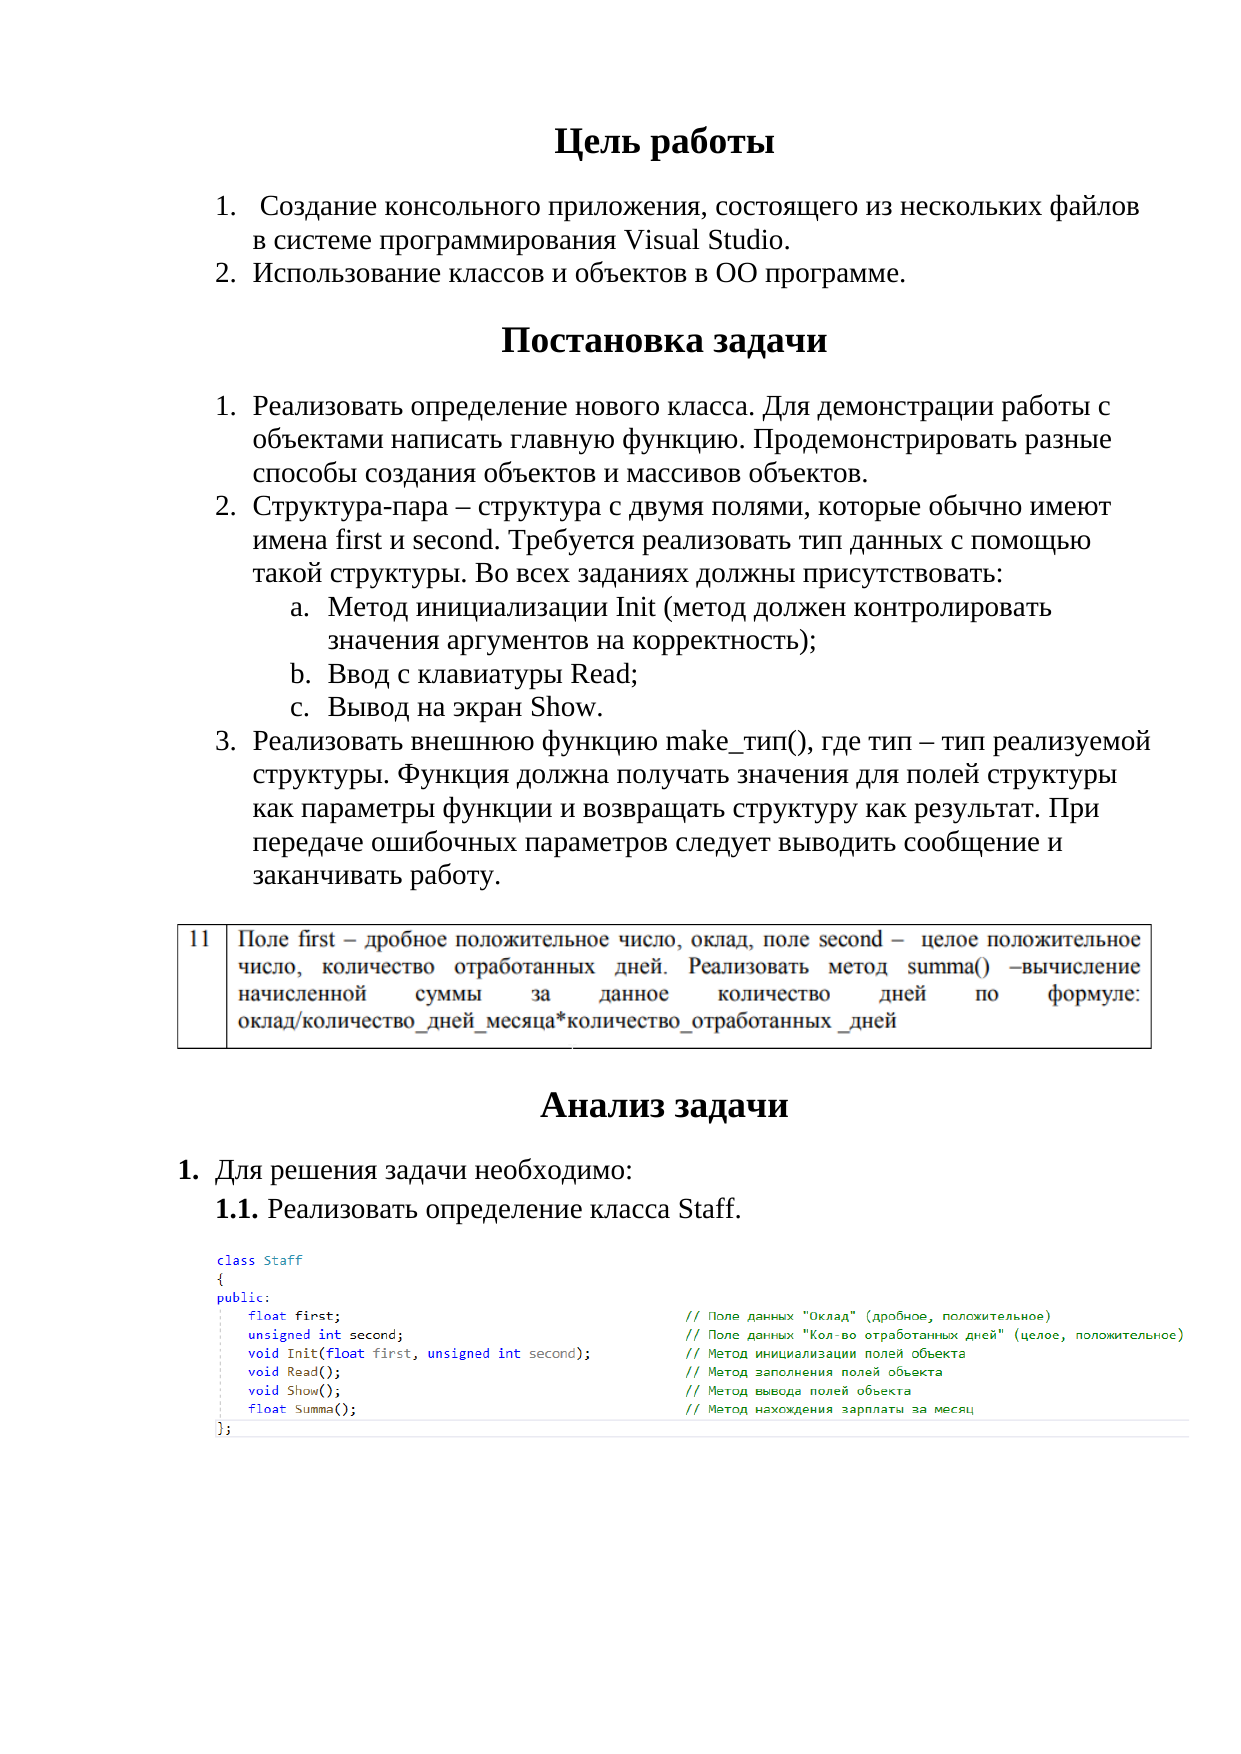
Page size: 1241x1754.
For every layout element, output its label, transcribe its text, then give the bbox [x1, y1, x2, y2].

list Ввод с клавиатуры Read; [290, 656, 1152, 689]
list Реализовать определение нового класса. Для демонстрации работы с объектами написать главную функцию. Продемонстрировать разные способы создания объектов и массивов объектов. [215, 388, 1152, 488]
list Создание консольного приложения, состоящего из нескольких файлов в системе программирования Visual Studio. [215, 188, 1152, 256]
text Цель работы [177, 118, 1152, 161]
list Реализовать внешнюю функцию make_тип(), где тип – тип реализуемой структуры. Функция должна получать значения для полей структуры как параметры функции и возвращать структуру как результат. При передаче ошибочных параметров следует выводить сообщение и заканчивать работу. [215, 723, 1152, 891]
list Реализовать определение класса Staff. [215, 1191, 1152, 1224]
list Метод инициализации Init (метод должен контролировать значения аргументов на корректность); [290, 589, 1152, 656]
list Структура-пара – структура с двумя полями, которые обычно имеют имена first и second. Требуется реализовать тип данных с помощью такой структуры. Во всех заданиях должны присутствовать: [215, 488, 1152, 589]
list Использование классов и объектов в ОО программе. [215, 256, 1152, 289]
list Вывод на экран Show. [290, 689, 1152, 723]
text Постановка задачи [177, 317, 1152, 360]
text Анализ задачи [177, 1082, 1152, 1125]
list Для решения задачи необходимо: [177, 1152, 1152, 1186]
picture [177, 924, 1152, 1049]
picture [214, 1250, 1190, 1444]
